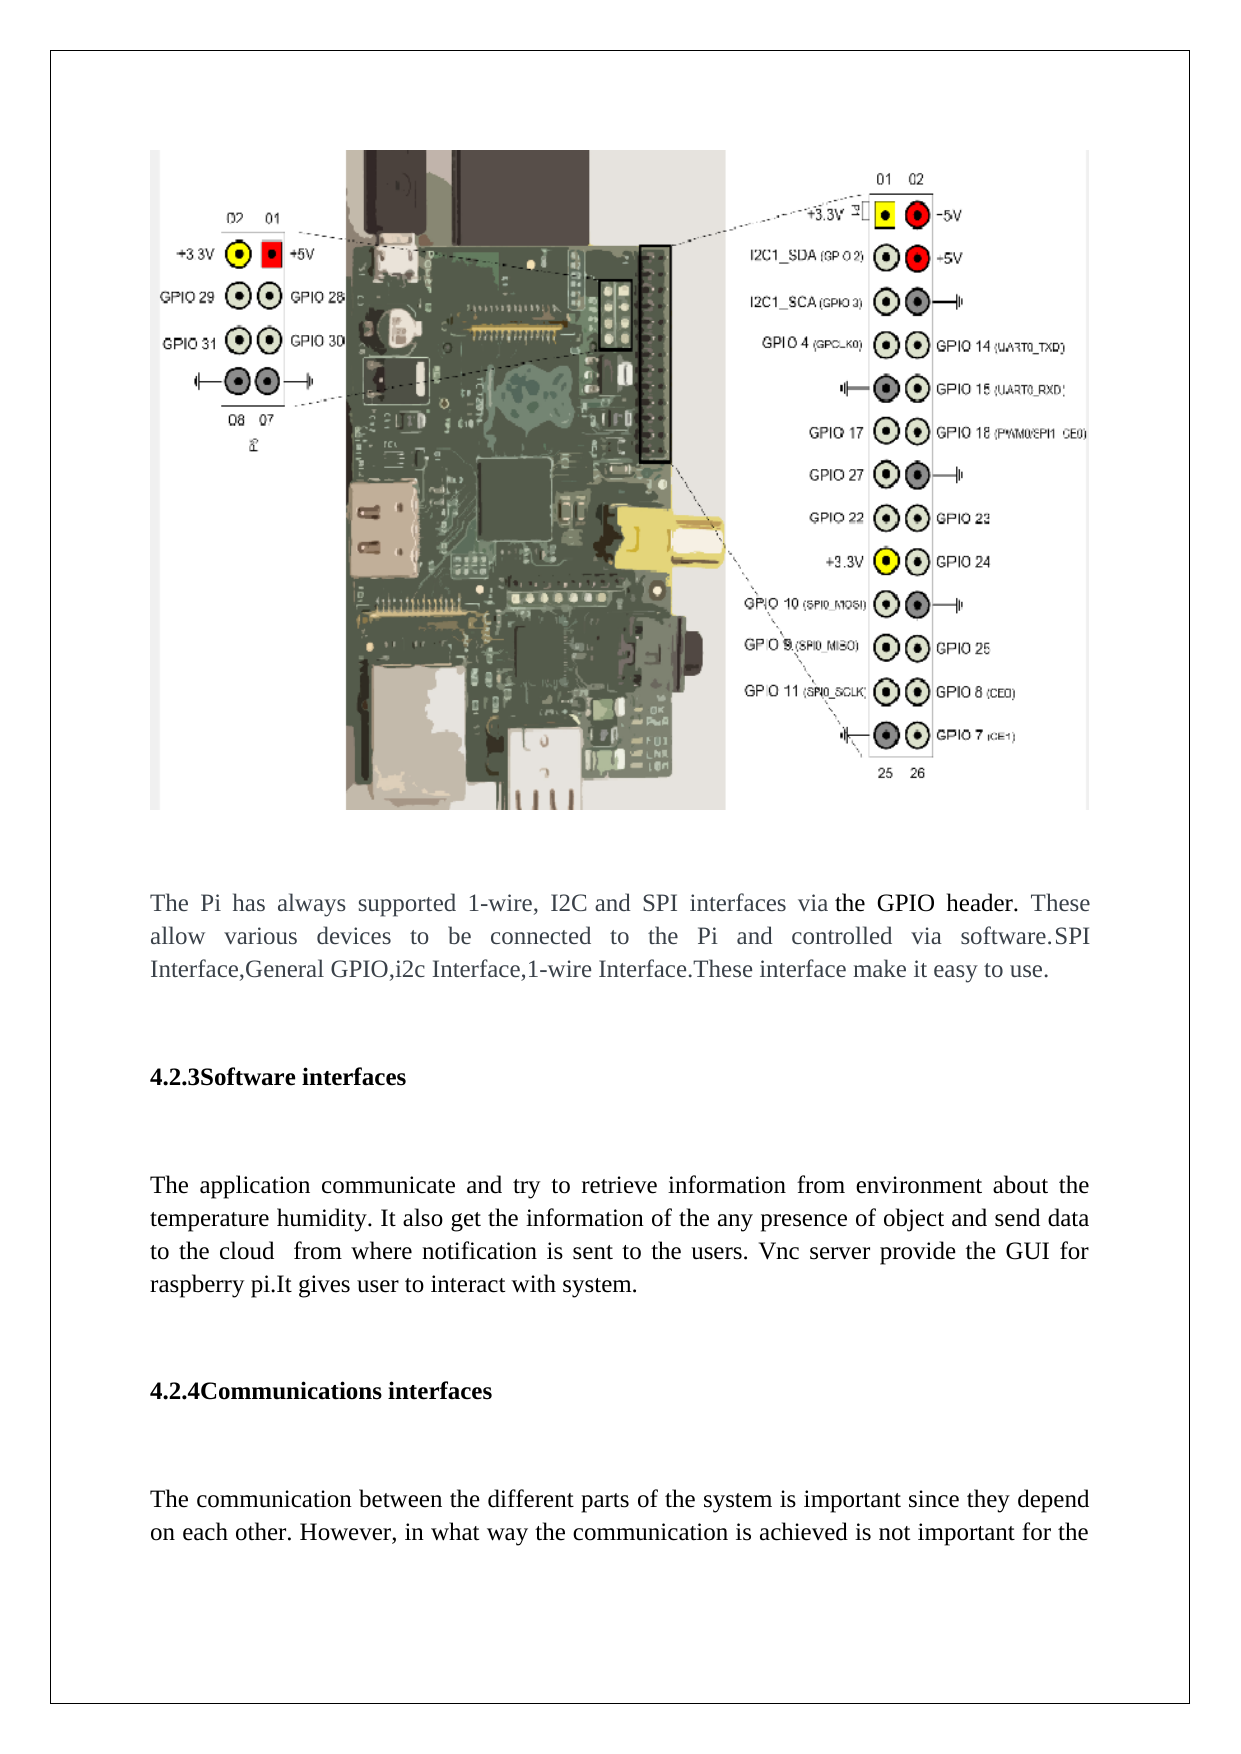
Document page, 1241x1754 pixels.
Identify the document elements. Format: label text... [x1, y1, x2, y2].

text 4.2.3Software interfaces [150, 1062, 1090, 1091]
text The Pi has always supported 1-wire, I2C and SPI interfaces via the GPIO header. These allow various devices to be connected to the Pi and controlled via software.SPI Interface,General GPIO,i2c Interface,1-wire Interface.These interface make it easy to use. [150, 950, 1090, 983]
text The Pi has always supported 1-wire, I2C and SPI interfaces via the GPIO header. These allow various devices to be connected to the Pi and controlled via software.SPI Interface,General GPIO,i2c Interface,1-wire Interface.These interface make it easy to use. [150, 888, 1090, 921]
text 4.2.4Communications interfaces [150, 1376, 1090, 1405]
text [150, 1484, 1090, 1546]
picture [150, 150, 1089, 810]
text The application communicate and try to retrieve information from environment about the temperature humidity. It also get the information of the any presence of object and send data to the cloud from where notification is sent to the users. Vnc server provide the GUI for raspberry pi.It gives user to interact with system. [150, 1170, 1090, 1297]
